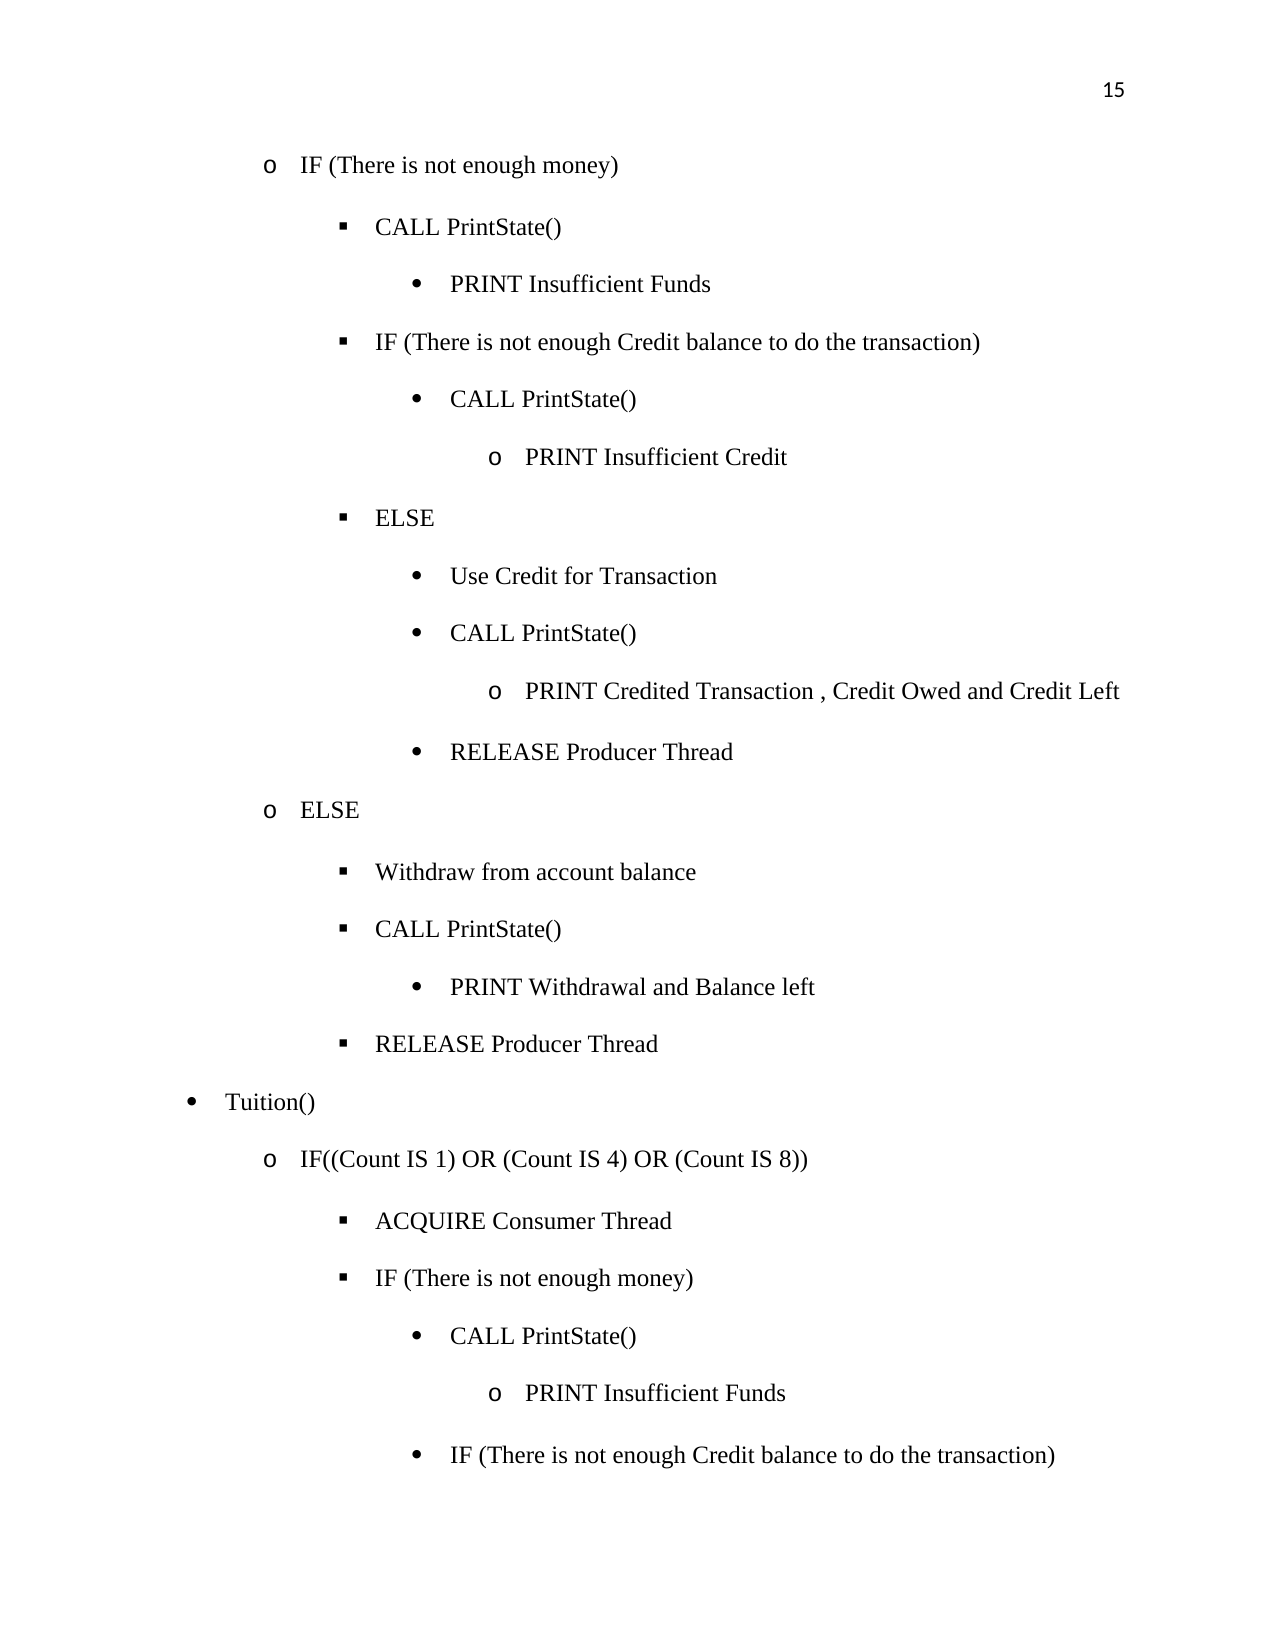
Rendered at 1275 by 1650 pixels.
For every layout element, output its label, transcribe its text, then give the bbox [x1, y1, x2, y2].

list Use Credit for Transaction [412, 561, 1125, 589]
list RELEASE Producer Thread [412, 737, 1125, 766]
list ELSE [337, 503, 1125, 532]
list ELSE [262, 795, 1125, 826]
list IF (There is not enough money) [337, 1263, 1125, 1292]
list IF (There is not enough money) [262, 150, 1125, 181]
list PRINT Insufficient Funds [412, 269, 1125, 298]
list PRINT Credited Transaction , Credit Owed and Credit Left [487, 676, 1125, 707]
list CALL PrintState() [337, 914, 1125, 943]
list PRINT Insufficient Credit [487, 442, 1125, 472]
list CALL PrintState() [412, 1321, 1125, 1349]
list CALL PrintState() [412, 618, 1125, 647]
list CALL PrintState() [412, 384, 1125, 413]
list PRINT Insufficient Funds [487, 1378, 1125, 1409]
list ACQUIRE Consumer Thread [337, 1206, 1125, 1234]
list IF((Count IS 1) OR (Count IS 4) OR (Count IS 8)) [262, 1144, 1125, 1175]
list PRINT Withdrawal and Balance left [412, 972, 1125, 1000]
list Withdraw from account balance [337, 857, 1125, 885]
list Tuition() [187, 1087, 1125, 1115]
list IF (There is not enough Credit balance to do the transaction) [412, 1440, 1125, 1469]
list RELEASE Producer Thread [337, 1029, 1125, 1058]
list CALL PrintState() [337, 212, 1125, 240]
list IF (There is not enough Credit balance to do the transaction) [337, 327, 1125, 355]
